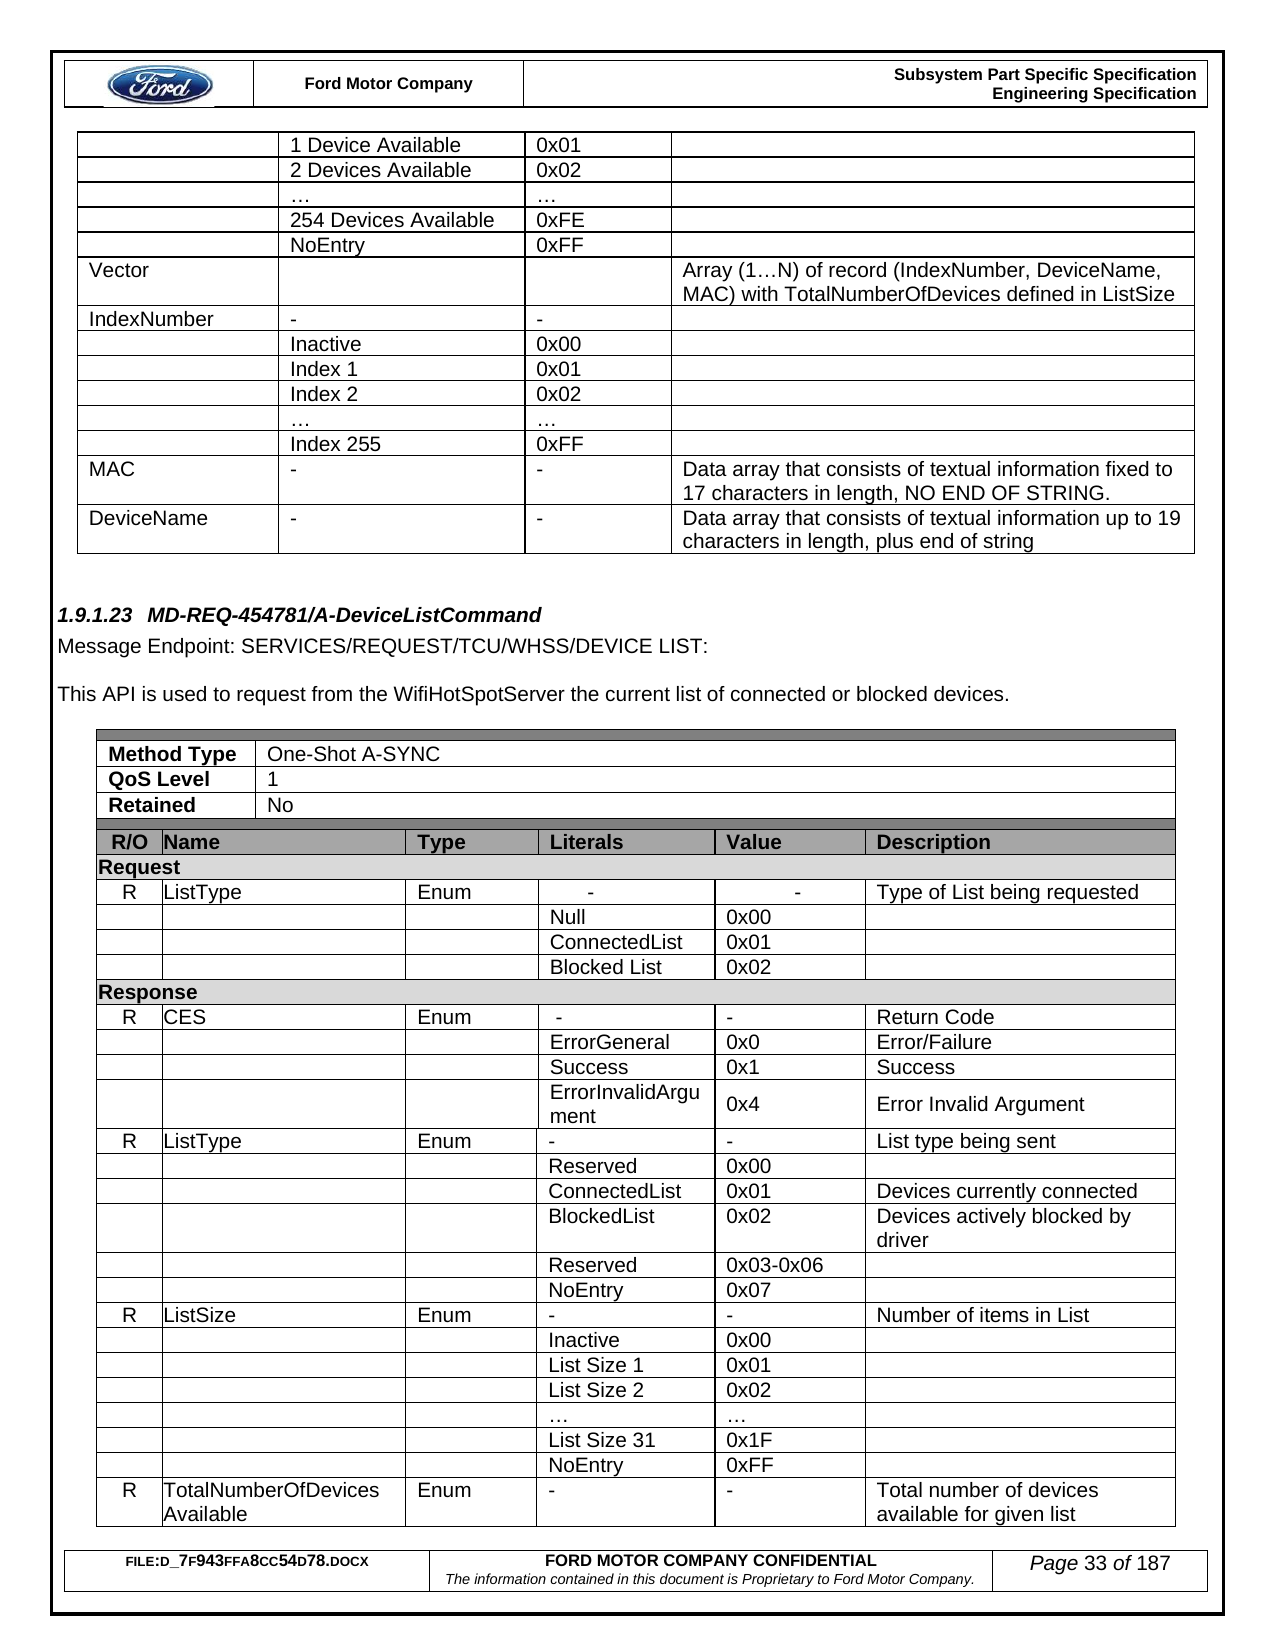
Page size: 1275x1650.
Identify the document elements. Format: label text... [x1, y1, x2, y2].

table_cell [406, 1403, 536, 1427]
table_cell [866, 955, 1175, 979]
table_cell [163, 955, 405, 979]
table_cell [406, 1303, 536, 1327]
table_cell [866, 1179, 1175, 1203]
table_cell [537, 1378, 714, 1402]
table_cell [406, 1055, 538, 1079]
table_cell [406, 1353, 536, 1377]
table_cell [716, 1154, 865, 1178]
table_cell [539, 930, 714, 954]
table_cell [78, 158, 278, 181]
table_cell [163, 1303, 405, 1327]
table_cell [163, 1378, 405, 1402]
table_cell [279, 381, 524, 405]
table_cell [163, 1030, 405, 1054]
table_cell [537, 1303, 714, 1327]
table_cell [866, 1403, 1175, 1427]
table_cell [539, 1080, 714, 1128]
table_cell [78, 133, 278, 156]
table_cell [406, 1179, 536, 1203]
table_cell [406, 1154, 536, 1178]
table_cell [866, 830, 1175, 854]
subtitle MD-REQ-454781/A-DeviceListCommand [57, 603, 1215, 627]
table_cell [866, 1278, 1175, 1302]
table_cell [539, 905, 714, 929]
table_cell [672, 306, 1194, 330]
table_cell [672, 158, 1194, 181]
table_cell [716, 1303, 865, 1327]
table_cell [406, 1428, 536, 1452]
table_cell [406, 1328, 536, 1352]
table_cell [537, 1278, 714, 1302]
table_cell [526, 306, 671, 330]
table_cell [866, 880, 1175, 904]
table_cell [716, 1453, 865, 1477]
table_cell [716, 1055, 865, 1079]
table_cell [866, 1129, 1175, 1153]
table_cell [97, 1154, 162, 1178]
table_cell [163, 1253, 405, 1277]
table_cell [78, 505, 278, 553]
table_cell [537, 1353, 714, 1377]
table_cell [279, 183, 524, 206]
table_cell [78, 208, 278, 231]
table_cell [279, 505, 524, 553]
text This API is used to request from the WifiHotSpotServer the current list of connected or blocked devices. [57, 681, 1215, 705]
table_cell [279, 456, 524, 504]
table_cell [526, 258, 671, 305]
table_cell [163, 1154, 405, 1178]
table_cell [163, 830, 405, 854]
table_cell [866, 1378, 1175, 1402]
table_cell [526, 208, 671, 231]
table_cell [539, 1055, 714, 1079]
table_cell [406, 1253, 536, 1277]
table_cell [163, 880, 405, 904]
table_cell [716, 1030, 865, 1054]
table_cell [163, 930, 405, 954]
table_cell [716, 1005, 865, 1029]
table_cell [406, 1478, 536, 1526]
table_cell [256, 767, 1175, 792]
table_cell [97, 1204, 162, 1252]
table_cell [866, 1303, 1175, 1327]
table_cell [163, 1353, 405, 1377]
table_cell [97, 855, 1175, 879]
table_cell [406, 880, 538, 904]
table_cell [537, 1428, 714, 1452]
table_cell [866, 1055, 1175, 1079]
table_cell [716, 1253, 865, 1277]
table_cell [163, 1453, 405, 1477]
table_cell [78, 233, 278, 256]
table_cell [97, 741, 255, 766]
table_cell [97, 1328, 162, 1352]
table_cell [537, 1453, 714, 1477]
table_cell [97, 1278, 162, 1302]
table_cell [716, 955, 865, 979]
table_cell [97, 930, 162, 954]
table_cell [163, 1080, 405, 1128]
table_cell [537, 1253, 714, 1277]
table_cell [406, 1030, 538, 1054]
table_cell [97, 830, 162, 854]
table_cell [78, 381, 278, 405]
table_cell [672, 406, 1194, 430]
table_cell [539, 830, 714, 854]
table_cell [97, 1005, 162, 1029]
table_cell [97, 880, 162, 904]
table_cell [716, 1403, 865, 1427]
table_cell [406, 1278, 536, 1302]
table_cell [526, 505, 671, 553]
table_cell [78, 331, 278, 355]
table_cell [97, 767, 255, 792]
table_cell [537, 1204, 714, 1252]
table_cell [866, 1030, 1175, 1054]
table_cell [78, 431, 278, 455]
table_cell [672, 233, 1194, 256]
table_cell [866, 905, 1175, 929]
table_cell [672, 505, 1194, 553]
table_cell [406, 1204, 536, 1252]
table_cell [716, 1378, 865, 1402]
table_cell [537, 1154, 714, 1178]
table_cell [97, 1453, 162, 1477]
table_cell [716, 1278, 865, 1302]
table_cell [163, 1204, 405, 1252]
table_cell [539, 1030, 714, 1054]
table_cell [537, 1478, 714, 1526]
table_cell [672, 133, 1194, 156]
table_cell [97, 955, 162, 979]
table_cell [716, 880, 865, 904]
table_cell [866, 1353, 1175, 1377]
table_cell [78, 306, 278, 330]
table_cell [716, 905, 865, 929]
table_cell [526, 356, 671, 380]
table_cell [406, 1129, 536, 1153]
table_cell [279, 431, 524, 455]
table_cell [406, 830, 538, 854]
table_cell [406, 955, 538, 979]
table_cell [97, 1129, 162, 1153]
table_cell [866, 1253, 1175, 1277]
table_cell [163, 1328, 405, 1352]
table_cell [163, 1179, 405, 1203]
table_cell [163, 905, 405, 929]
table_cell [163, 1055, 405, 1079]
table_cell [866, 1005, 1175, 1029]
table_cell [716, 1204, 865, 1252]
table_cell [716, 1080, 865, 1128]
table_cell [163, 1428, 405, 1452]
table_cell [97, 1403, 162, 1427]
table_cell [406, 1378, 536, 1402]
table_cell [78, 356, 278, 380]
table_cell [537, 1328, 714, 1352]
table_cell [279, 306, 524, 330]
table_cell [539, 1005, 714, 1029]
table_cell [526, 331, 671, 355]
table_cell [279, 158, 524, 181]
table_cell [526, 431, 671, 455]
text Message Endpoint: SERVICES/REQUEST/TCU/WHSS/DEVICE LIST: [57, 633, 1215, 657]
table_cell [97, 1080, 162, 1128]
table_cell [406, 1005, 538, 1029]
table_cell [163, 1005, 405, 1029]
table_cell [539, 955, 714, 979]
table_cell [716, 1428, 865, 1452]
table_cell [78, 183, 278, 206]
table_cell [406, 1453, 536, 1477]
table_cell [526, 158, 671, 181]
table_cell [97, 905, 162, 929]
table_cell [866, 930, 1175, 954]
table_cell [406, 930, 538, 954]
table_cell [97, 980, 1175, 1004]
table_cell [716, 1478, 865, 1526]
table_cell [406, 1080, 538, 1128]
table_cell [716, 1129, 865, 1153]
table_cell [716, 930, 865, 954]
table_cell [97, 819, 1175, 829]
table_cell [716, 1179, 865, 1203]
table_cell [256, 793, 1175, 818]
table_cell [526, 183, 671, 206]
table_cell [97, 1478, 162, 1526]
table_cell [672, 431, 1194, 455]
picture [103, 61, 215, 107]
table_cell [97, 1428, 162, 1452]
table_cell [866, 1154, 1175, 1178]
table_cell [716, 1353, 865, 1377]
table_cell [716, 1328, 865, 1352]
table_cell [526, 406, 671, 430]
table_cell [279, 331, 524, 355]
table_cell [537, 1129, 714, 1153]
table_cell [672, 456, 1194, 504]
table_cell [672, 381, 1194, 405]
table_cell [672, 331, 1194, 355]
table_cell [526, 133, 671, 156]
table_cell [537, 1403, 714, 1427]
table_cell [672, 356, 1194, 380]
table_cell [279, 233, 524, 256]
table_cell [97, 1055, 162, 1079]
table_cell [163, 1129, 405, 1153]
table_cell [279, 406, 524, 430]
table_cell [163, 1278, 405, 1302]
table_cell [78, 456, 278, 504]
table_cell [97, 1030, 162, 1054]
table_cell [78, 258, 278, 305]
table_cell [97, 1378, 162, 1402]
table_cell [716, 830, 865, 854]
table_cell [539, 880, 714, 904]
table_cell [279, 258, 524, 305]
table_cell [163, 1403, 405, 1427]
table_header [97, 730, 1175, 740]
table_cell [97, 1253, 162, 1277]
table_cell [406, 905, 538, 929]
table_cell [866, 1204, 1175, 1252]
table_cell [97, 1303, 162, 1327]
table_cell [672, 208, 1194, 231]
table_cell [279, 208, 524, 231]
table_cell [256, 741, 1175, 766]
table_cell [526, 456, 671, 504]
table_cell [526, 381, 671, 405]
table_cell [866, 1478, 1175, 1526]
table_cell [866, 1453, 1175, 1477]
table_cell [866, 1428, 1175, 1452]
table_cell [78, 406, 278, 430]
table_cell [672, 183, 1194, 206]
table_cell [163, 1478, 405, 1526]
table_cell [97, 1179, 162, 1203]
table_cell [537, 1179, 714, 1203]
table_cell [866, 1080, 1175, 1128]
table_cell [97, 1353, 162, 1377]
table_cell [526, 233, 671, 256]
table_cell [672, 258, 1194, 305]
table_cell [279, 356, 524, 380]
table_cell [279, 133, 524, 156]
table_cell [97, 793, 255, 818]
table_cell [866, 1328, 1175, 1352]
